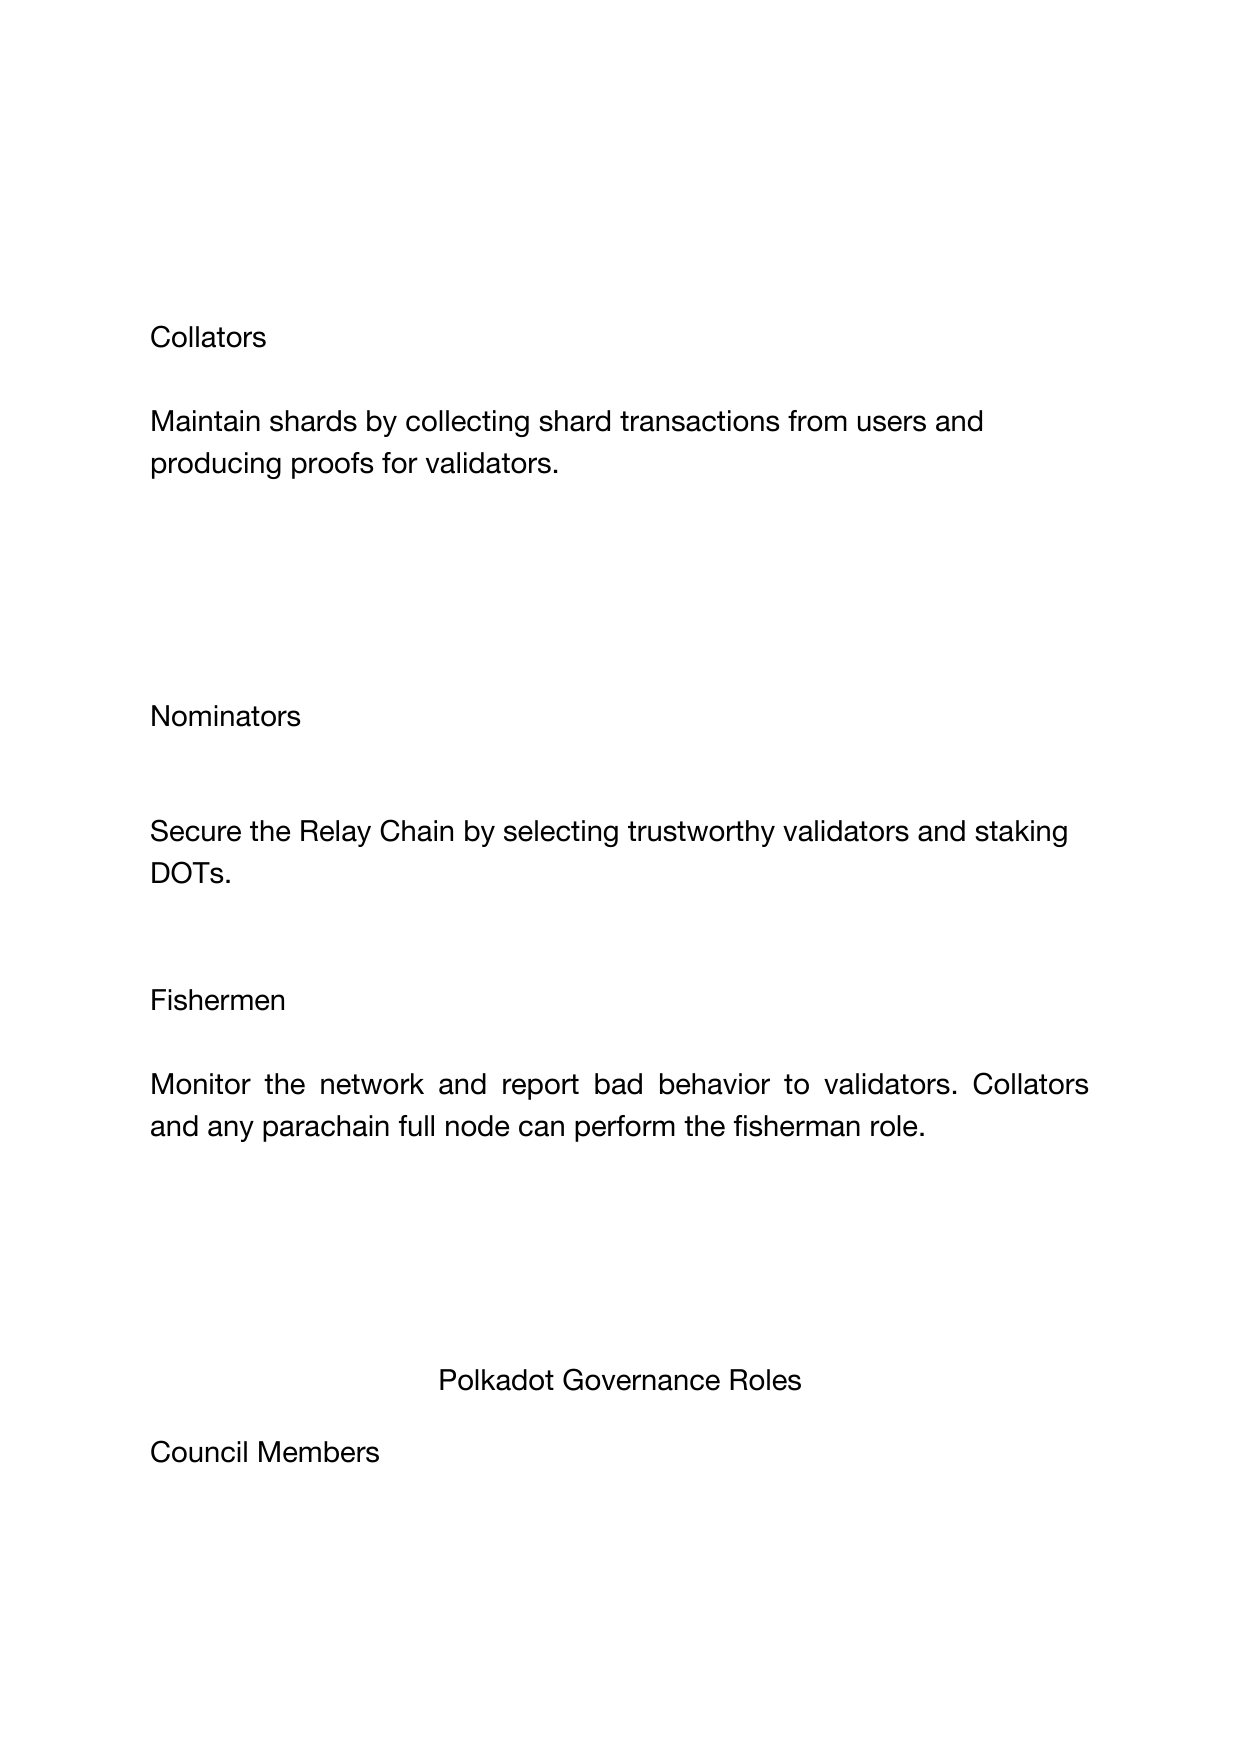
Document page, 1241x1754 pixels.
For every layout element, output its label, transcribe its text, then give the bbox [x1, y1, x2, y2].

text Maintain shards by collecting shard transactions from users and producing proofs for validators. [150, 403, 1090, 482]
text Polkadot Governance Roles [150, 1361, 1090, 1398]
text Council Members [150, 1434, 1090, 1471]
text Collators [150, 319, 1090, 356]
text Secure the Relay Chain by selecting trustworthy validators and staking DOTs. [150, 813, 1090, 892]
text Fishermen [150, 982, 1090, 1018]
text Monitor the network and report bad behavior to validators. Collators and any parachain full node can perform the fisherman role. [150, 1066, 1090, 1145]
text Nominators [150, 698, 1090, 735]
